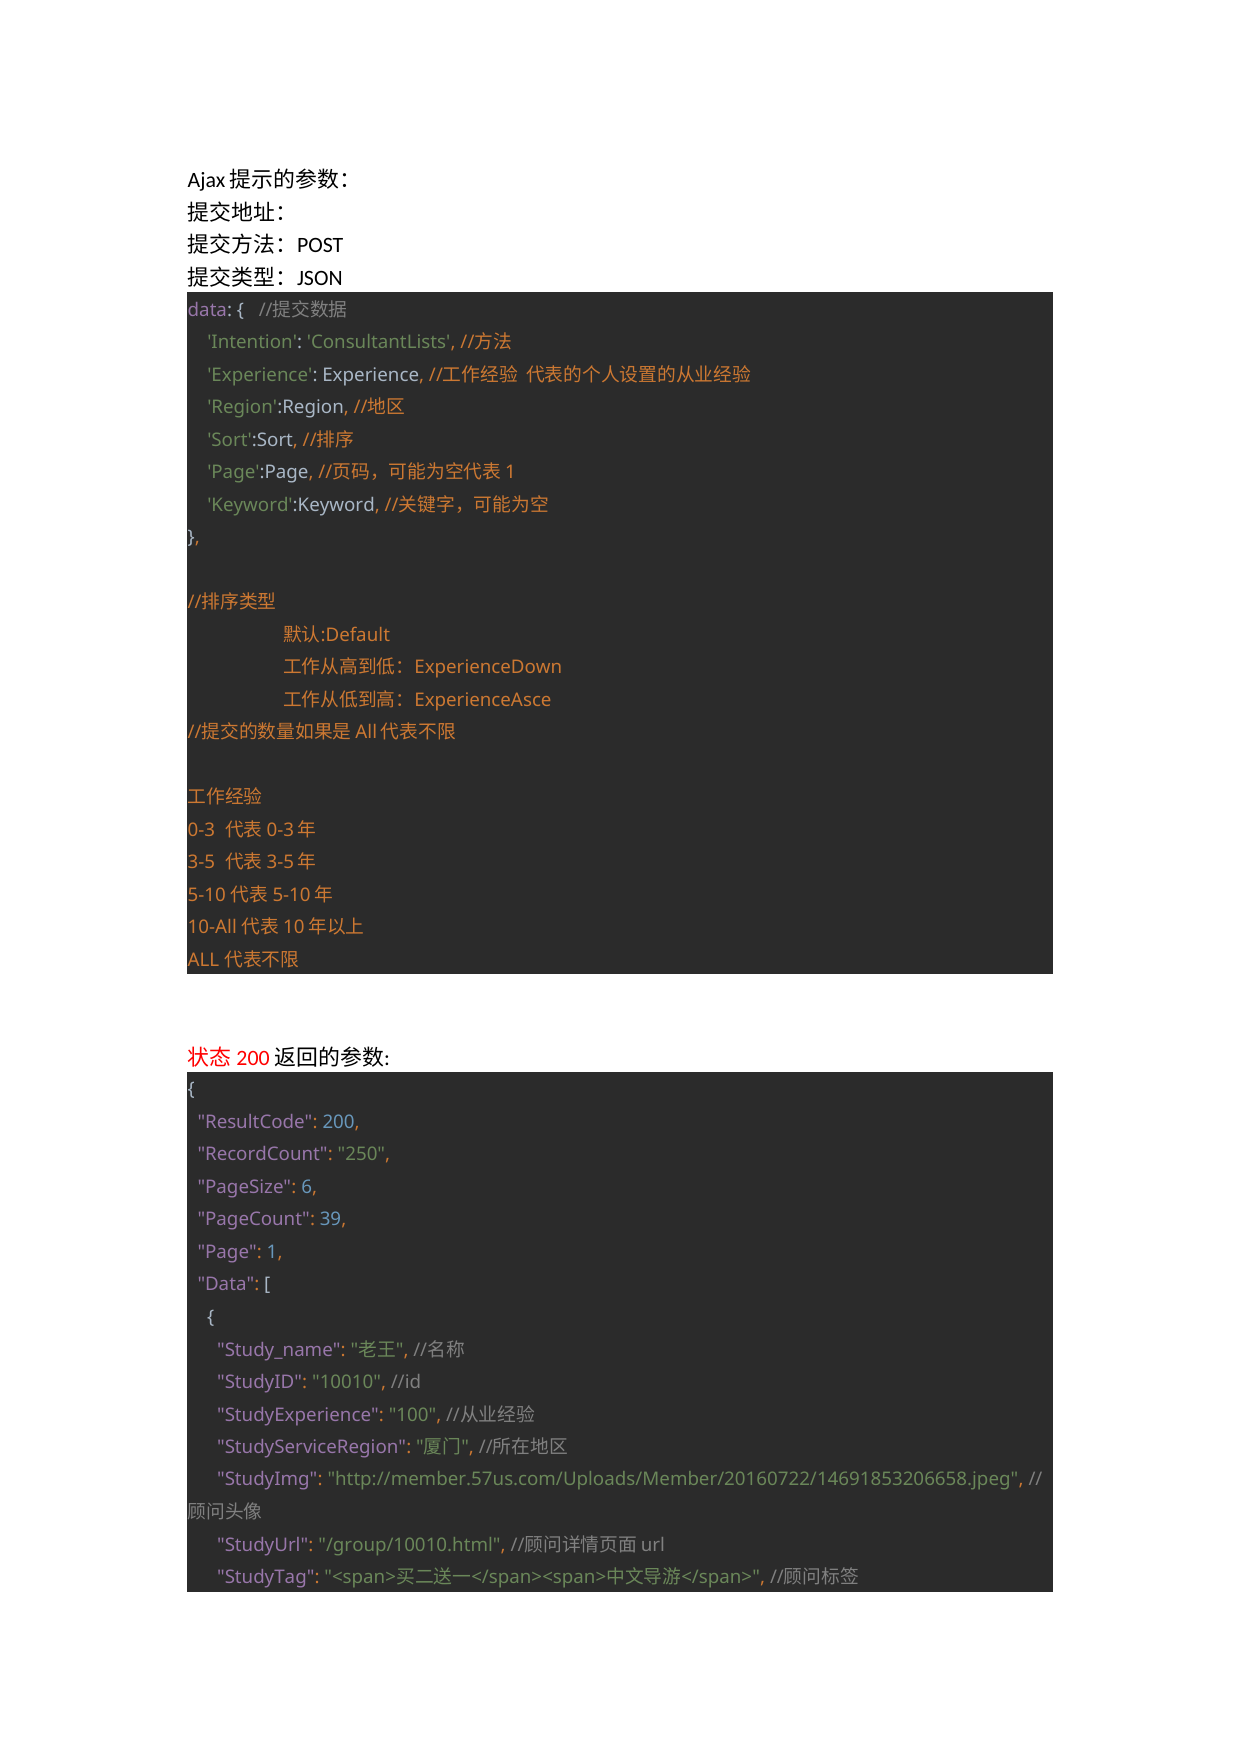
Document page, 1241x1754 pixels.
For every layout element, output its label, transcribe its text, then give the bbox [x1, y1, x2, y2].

text Ajax提示的参数： [187, 162, 1053, 194]
text 提交方法：POST [187, 227, 1053, 259]
text 提交类型：JSON [187, 259, 1053, 292]
text //排序类型 [187, 584, 1053, 617]
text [187, 1072, 1053, 1592]
text data: { //提交数据 'Intention': 'ConsultantLists', //方法 'Experience': Experience, //工作经验 代表的个人设置的从业经验 'Region':Region, //地区 'Sort':Sort, //排序 'Page':Page, //页码，可能为空代表1 'Keyword':Keyword, //关键字，可能为空 }, [187, 292, 1053, 552]
text 提交地址： [187, 194, 1053, 227]
text 状态 200 返回的参数: [187, 1039, 1053, 1072]
text 默认:Default [187, 617, 1053, 649]
text 工作从高到低：ExperienceDown 工作从低到高：ExperienceAsce //提交的数量如果是All代表不限 工作经验 0-3 代表 0-3年 3-5 代表 3-5年 5-10 代表 5-10年 10-All 代表10年以上 ALL 代表不限 [187, 649, 1053, 974]
